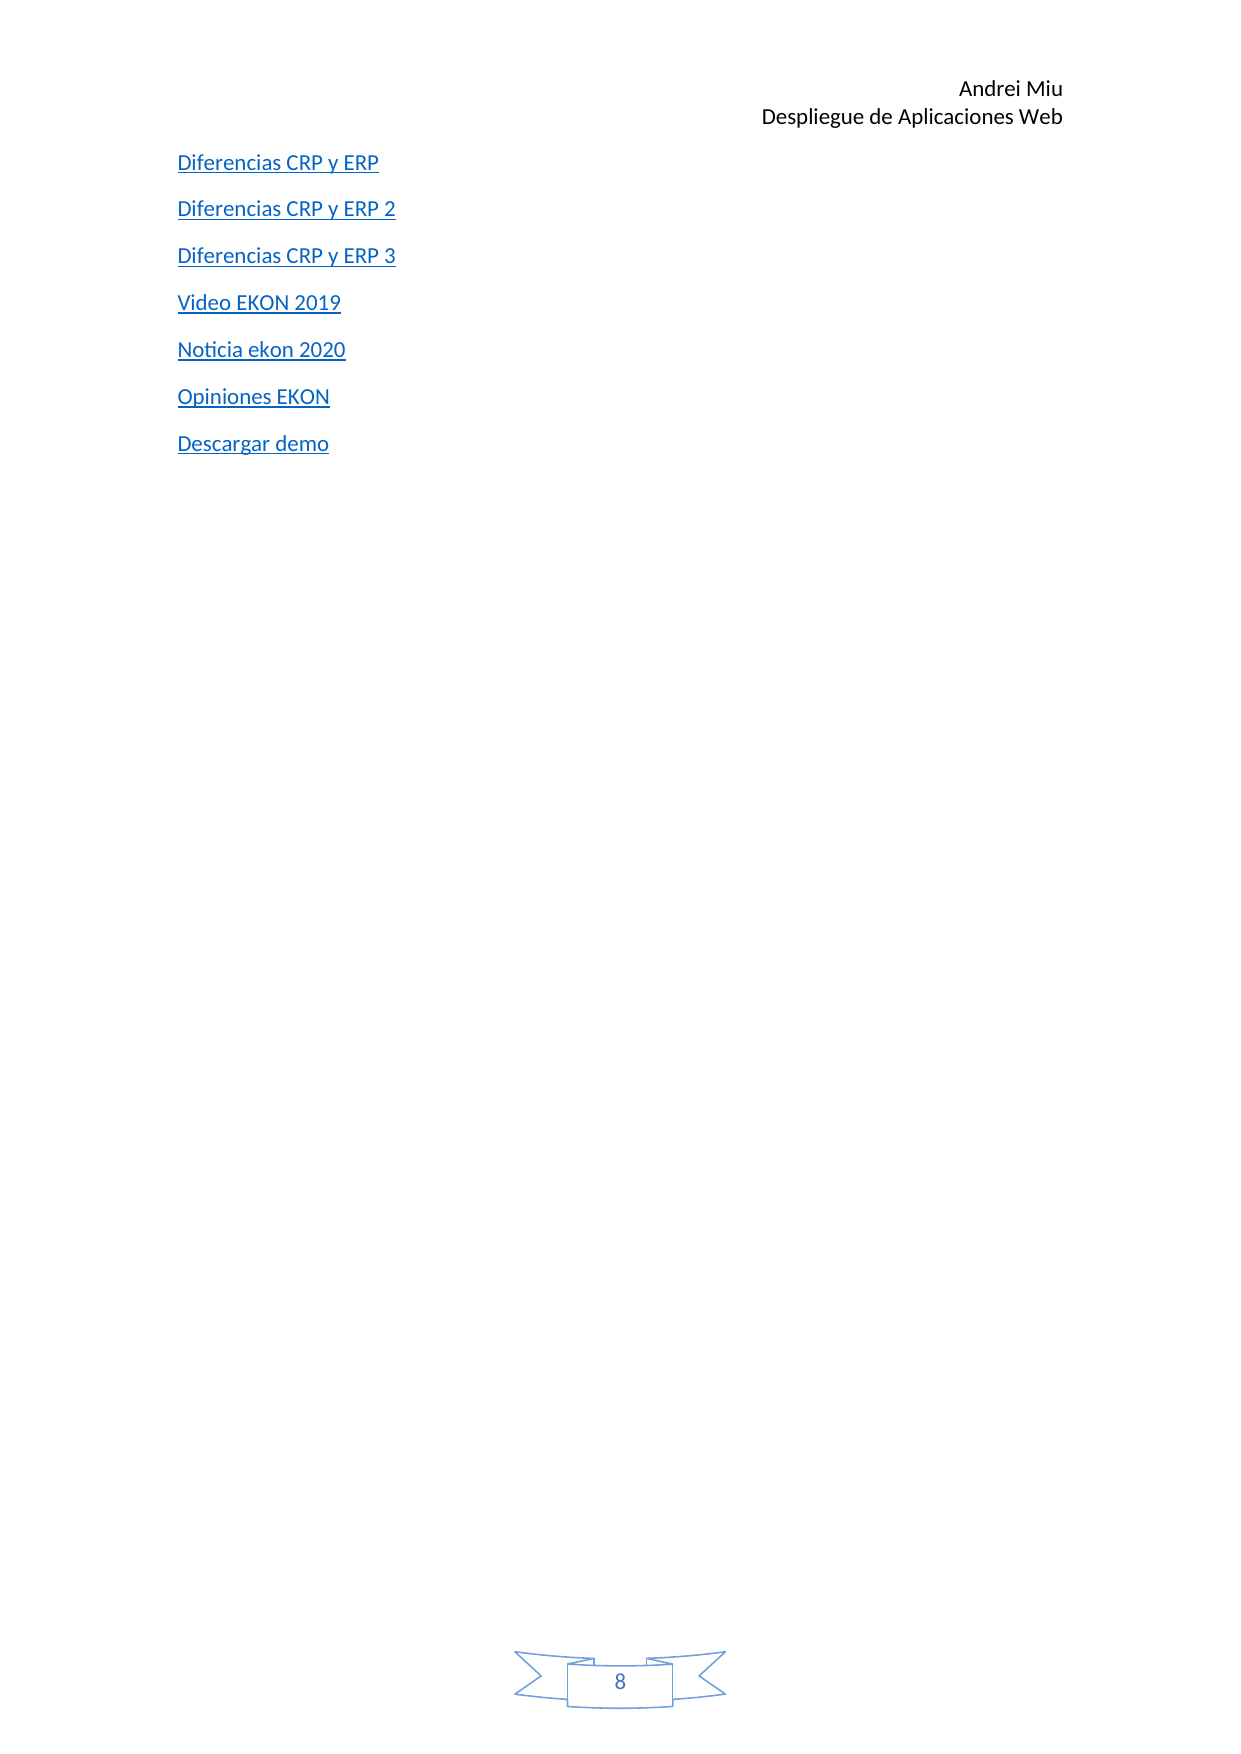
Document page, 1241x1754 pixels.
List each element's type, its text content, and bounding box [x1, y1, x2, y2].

text Diferencias CRP y ERP 3 [177, 241, 1063, 269]
text Video EKON 2019 [177, 288, 1063, 316]
text Opiniones EKON [177, 382, 1063, 410]
text Descargar demo [177, 429, 1063, 457]
text Diferencias CRP y ERP [177, 148, 1063, 176]
text Diferencias CRP y ERP 2 [177, 194, 1063, 222]
text Noticia ekon 2020 [177, 335, 1063, 363]
